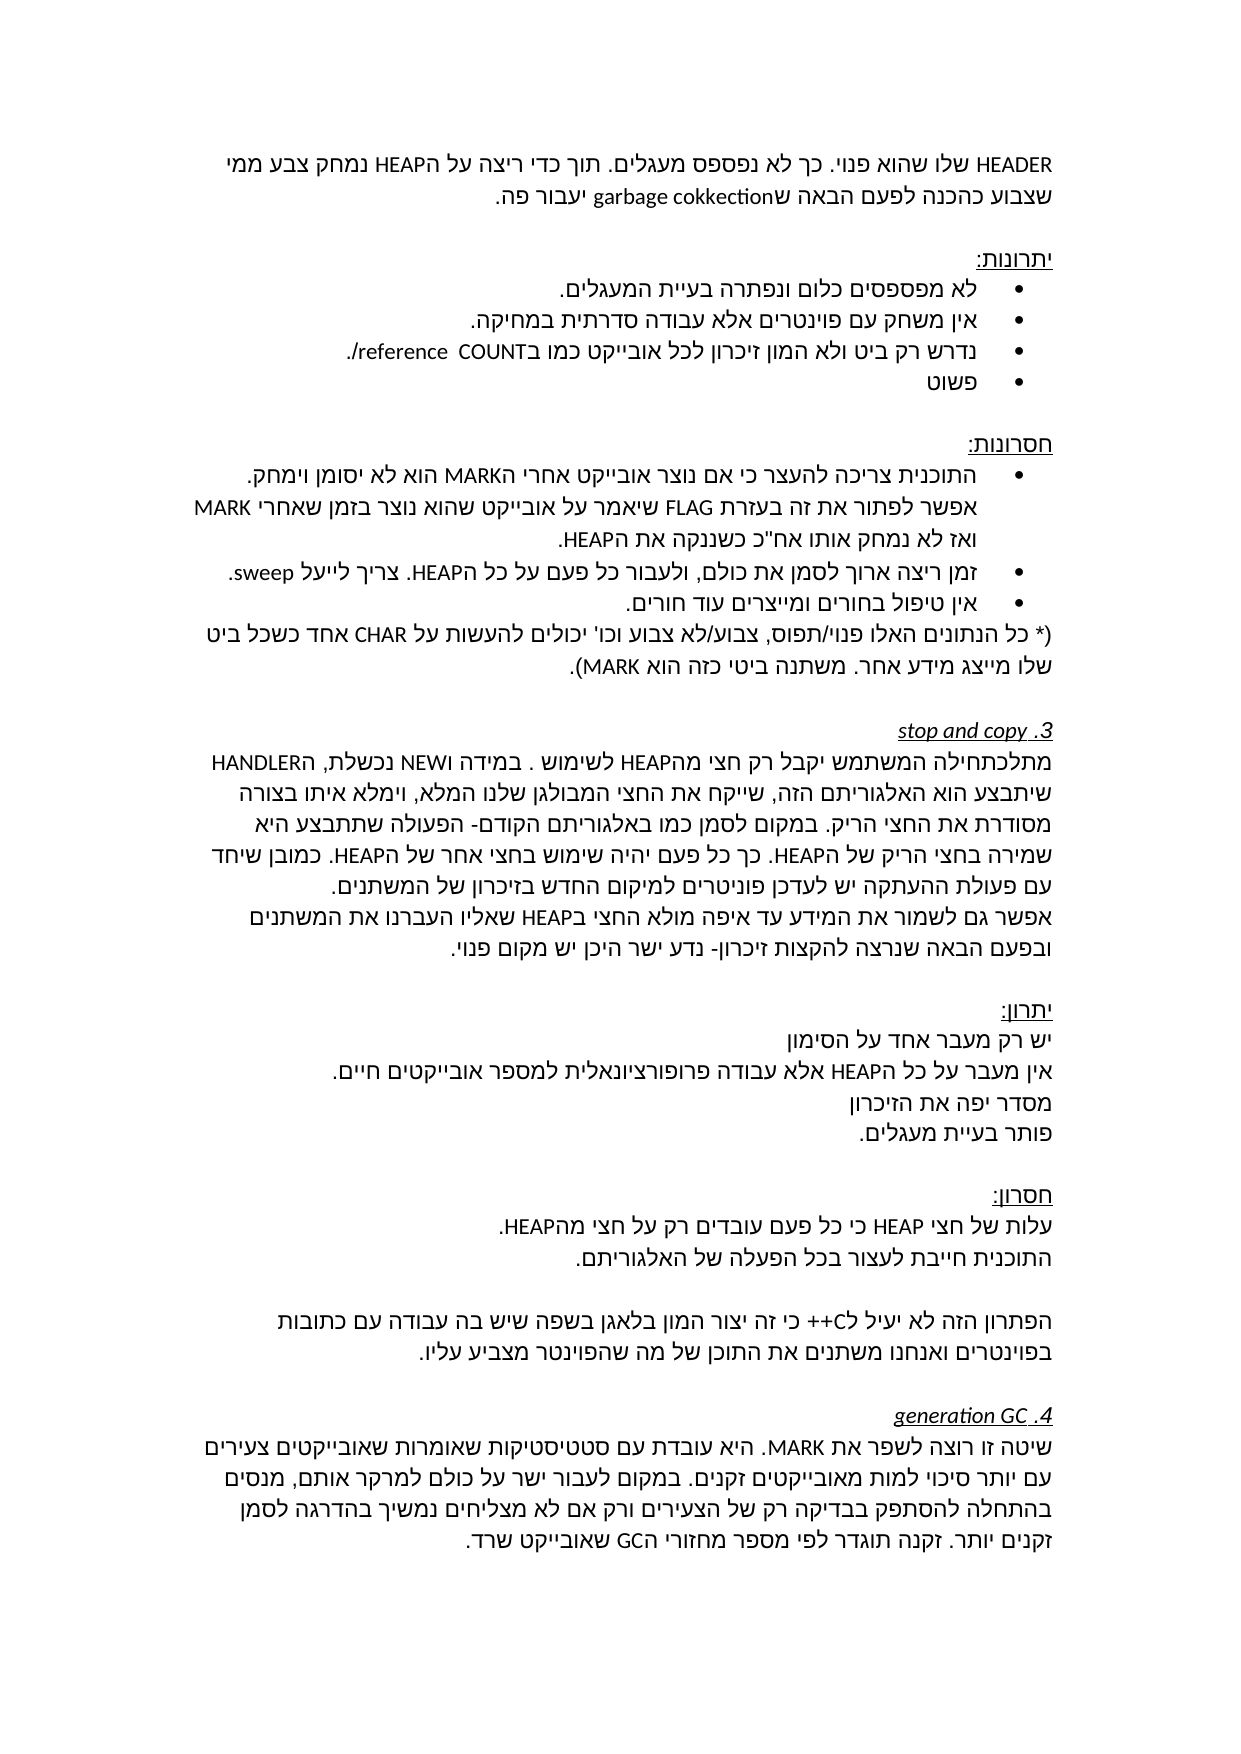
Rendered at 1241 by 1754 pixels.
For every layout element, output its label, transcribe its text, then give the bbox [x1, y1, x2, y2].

text 4. generation GC [187, 1401, 1053, 1429]
text הפתרון הזה לא יעיל לC++ כי זה יצור המון בלאגן בשפה שיש בה עבודה עם כתובות בפוינטרים ואנחנו משתנים את התוכן של מה שהפוינטר מצביע עליו. [187, 1307, 1053, 1365]
text יתרונות: [187, 246, 1053, 273]
list פשוט [187, 369, 1015, 395]
list לא מפספסים כלום ונפתרה בעיית המעגלים. [187, 276, 1015, 303]
list התוכנית צריכה להעצר כי אם נוצר אובייקט אחרי הMARK הוא לא יסומן וימחק. אפשר לפתור את זה בעזרת FLAG שיאמר על אובייקט שהוא נוצר בזמן שאחרי MARK ואז לא נמחק אותו אח"כ כשננקה את הHEAP. [187, 462, 1015, 553]
text עלות של חצי HEAP כי כל פעם עובדים רק על חצי מהHEAP. [187, 1212, 1053, 1241]
text (* כל הנתונים האלו פנוי/תפוס, צבוע/לא צבוע וכו' יכולים להעשות על CHAR אחד כשכל ביט שלו מייצג מידע אחר. משתנה ביטי כזה הוא MARK). [187, 620, 1053, 680]
text יש רק מעבר אחד על הסימון [187, 1027, 1053, 1054]
text מסדר יפה את הזיכרון [187, 1090, 1053, 1116]
text התוכנית חייבת לעצור בכל הפעלה של האלגוריתם. [187, 1245, 1053, 1271]
text יתרון: [187, 997, 1053, 1023]
text 3. stop and copy [187, 716, 1053, 744]
list נדרש רק ביט ולא המון זיכרון לכל אובייקט כמו בreference COUNT/. [187, 337, 1015, 365]
text מתלכתחילה המשתמש יקבל רק חצי מהHEAP לשימוש . במידה וNEW נכשלת, הHANDLER שיתבצע הוא האלגוריתם הזה, שייקח את החצי המבולגן שלנו המלא, וימלא איתו בצורה מסודרת את החצי הריק. במקום לסמן כמו באלגוריתם הקודם- הפעולה שתתבצע היא שמירה בחצי הריק של הHEAP. כך כל פעם יהיה שימוש בחצי אחר של הHEAP. כמובן שיחד עם פעולת ההעתקה יש לעדכן פוניטרים למיקום החדש בזיכרון של המשתנים. [187, 748, 1053, 899]
text שיטה זו רוצה לשפר את MARK. היא עובדת עם סטטיסטיקות שאומרות שאובייקטים צעירים עם יותר סיכוי למות מאובייקטים זקנים. במקום לעבור ישר על כולם למרקר אותם, מנסים בהתחלה להסתפק בבדיקה רק של הצעירים ורק אם לא מצליחים נמשיך בהדרגה לסמן זקנים יותר. זקנה תוגדר לפי מספר מחזורי הGC שאובייקט שרד. [187, 1433, 1053, 1554]
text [187, 150, 1053, 210]
list אין משחק עם פוינטרים אלא עבודה סדרתית במחיקה. [187, 307, 1015, 333]
text פותר בעיית מעגלים. [187, 1120, 1053, 1146]
list זמן ריצה ארוך לסמן את כולם, ולעבור כל פעם על כל הHEAP. צריך לייעל sweep. [187, 558, 1015, 586]
text אין מעבר על כל הHEAP אלא עבודה פרופורציונאלית למספר אובייקטים חיים. [187, 1057, 1053, 1086]
list אין טיפול בחורים ומייצרים עוד חורים. [187, 590, 1015, 616]
text אפשר גם לשמור את המידע עד איפה מולא החצי בHEAP שאליו העברנו את המשתנים ובפעם הבאה שנרצה להקצות זיכרון- נדע ישר היכן יש מקום פנוי. [187, 903, 1053, 961]
text חסרונות: [187, 431, 1053, 458]
text חסרון: [187, 1182, 1053, 1209]
